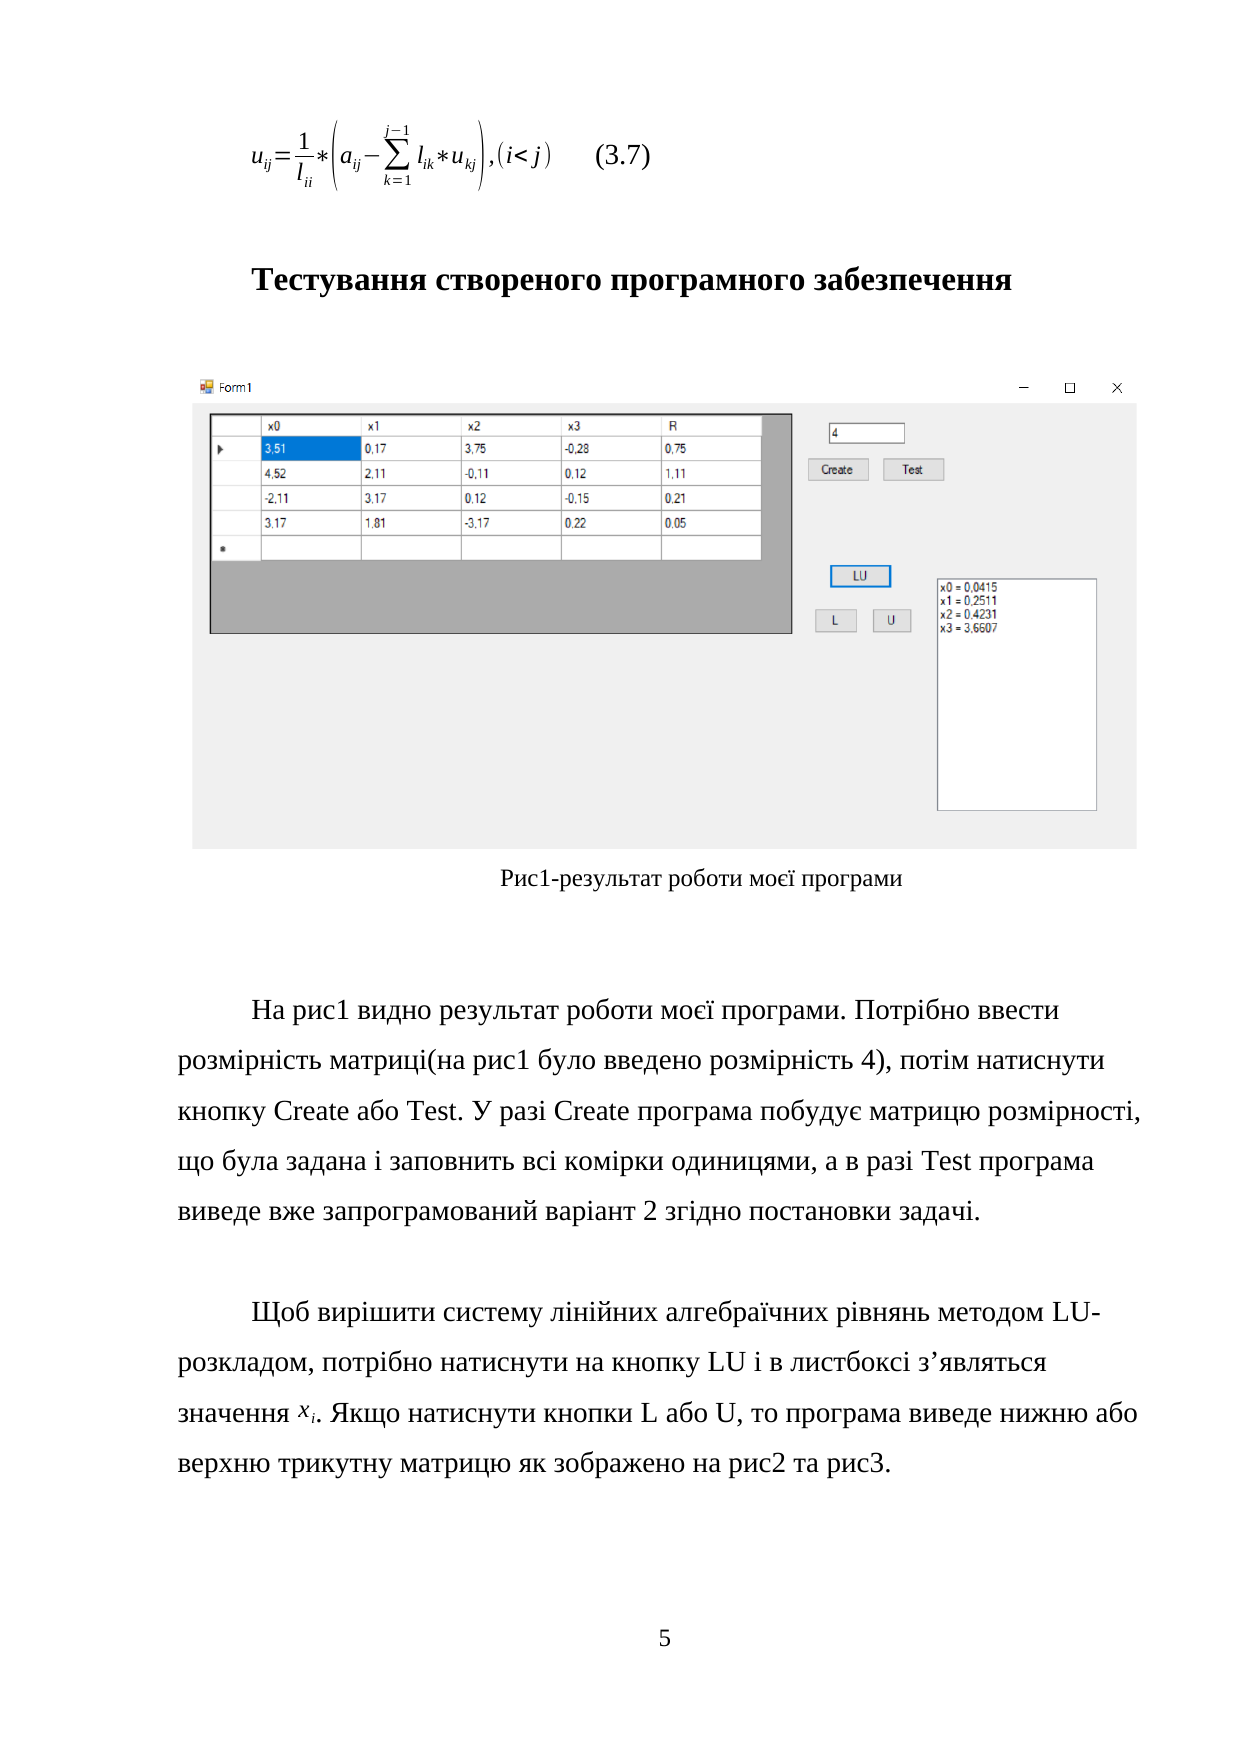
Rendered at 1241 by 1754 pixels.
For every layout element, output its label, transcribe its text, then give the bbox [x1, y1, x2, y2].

text Тестування створеного програмного забезпечення [177, 259, 1152, 298]
picture [192, 374, 1137, 849]
text Рис1-результат роботи моєї програми [177, 863, 1152, 892]
text (3.7) [177, 118, 1152, 192]
text Щоб вирішити систему лінійних алгебраїчних рівнянь методом LU-розкладом, потрібно натиснути на кнопку LU і в листбоксі з’являться значення . Якщо натиснути кнопки L або U, то програма виведе нижню або верхню трикутну матрицю як зображено на рис2 та рис3. [177, 1294, 1152, 1478]
text На рис1 видно результат роботи моєї програми. Потрібно ввести розмірність матриці(на рис1 було введено розмірність 4), потім натиснути кнопку Create або Test. У разі Create програма побудує матрицю розмірності, що була задана і заповнить всі комірки одиницями, а в разі Test програма виведе вже запрограмований варіант 2 згідно постановки задачі. [177, 992, 1152, 1227]
